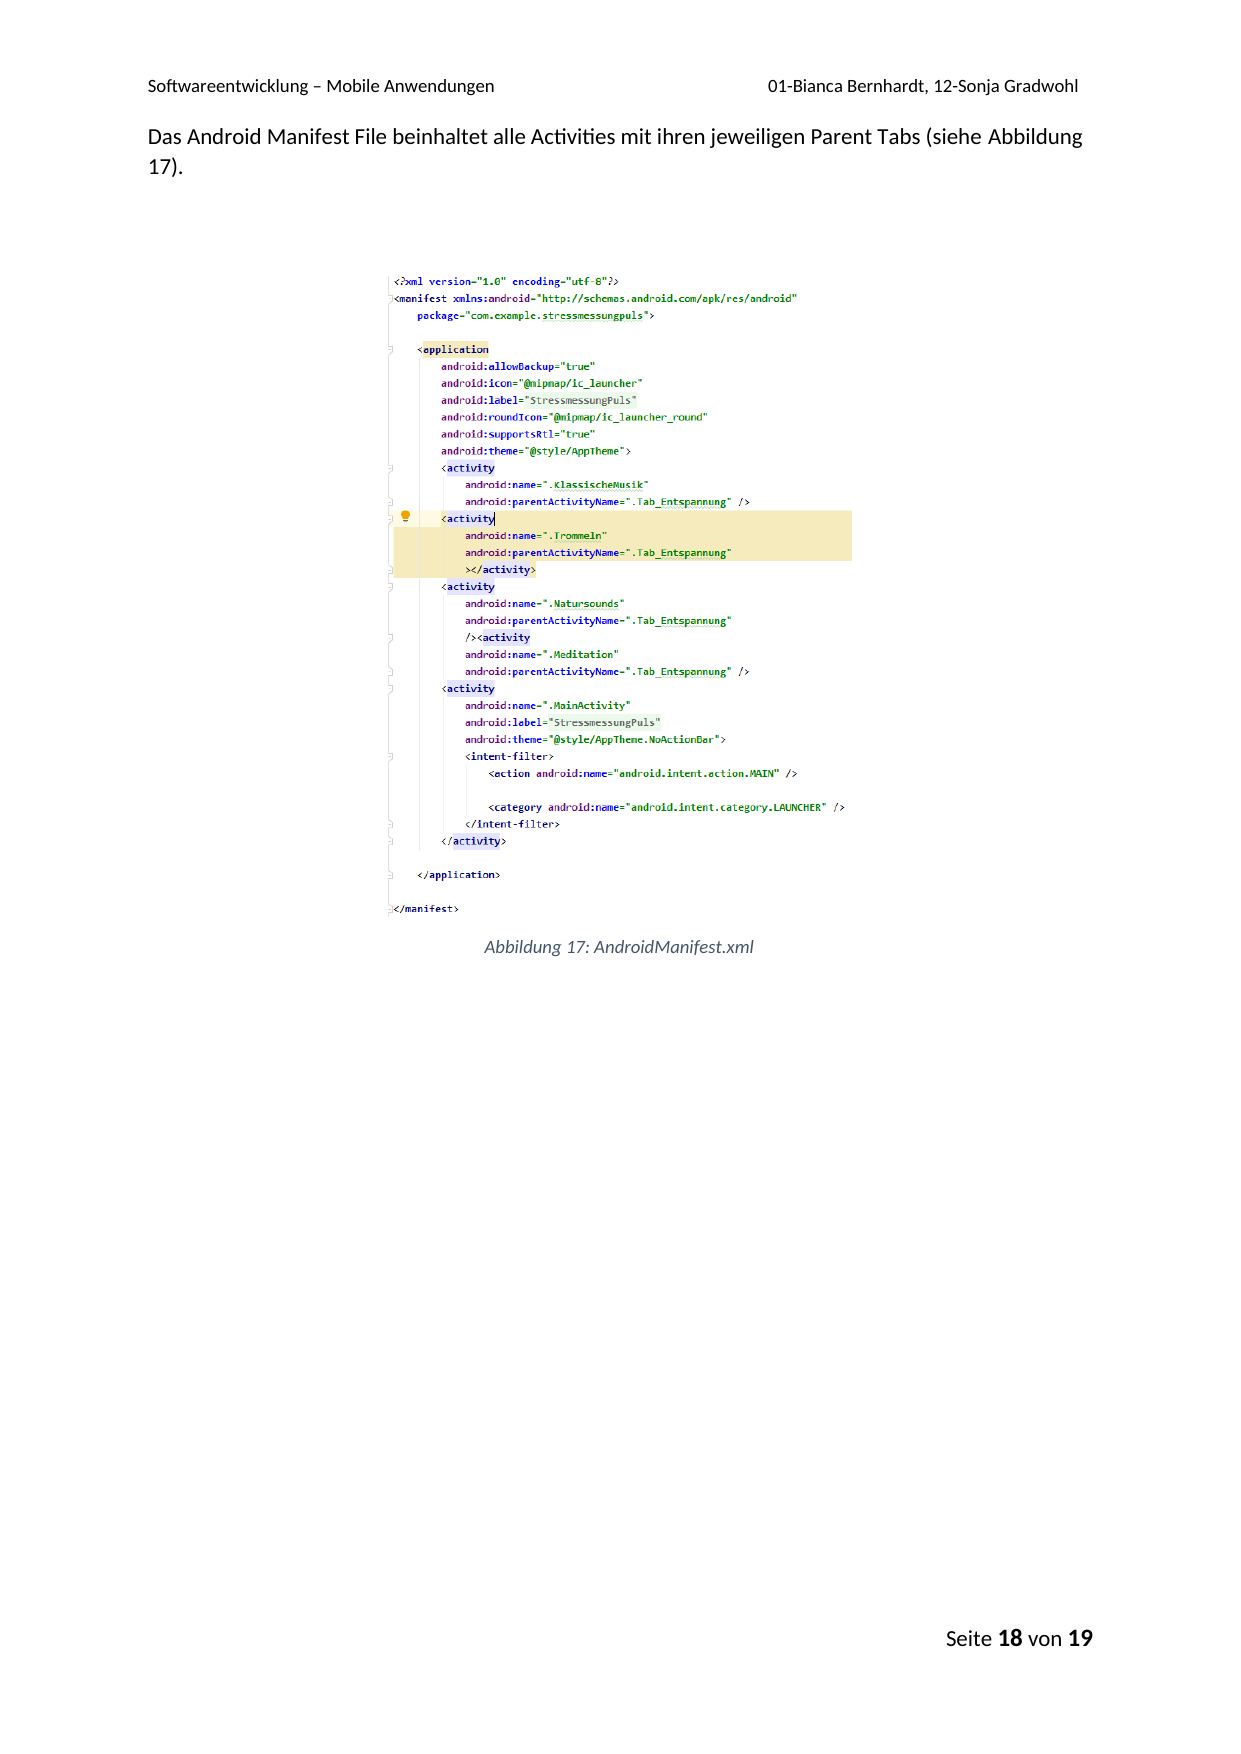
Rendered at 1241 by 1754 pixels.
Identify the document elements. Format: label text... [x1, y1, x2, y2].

text Das Android Manifest File beinhaltet alle Activities mit ihren jeweiligen Parent Tabs (siehe Abbildung 17). [148, 122, 1093, 210]
picture [388, 276, 852, 917]
